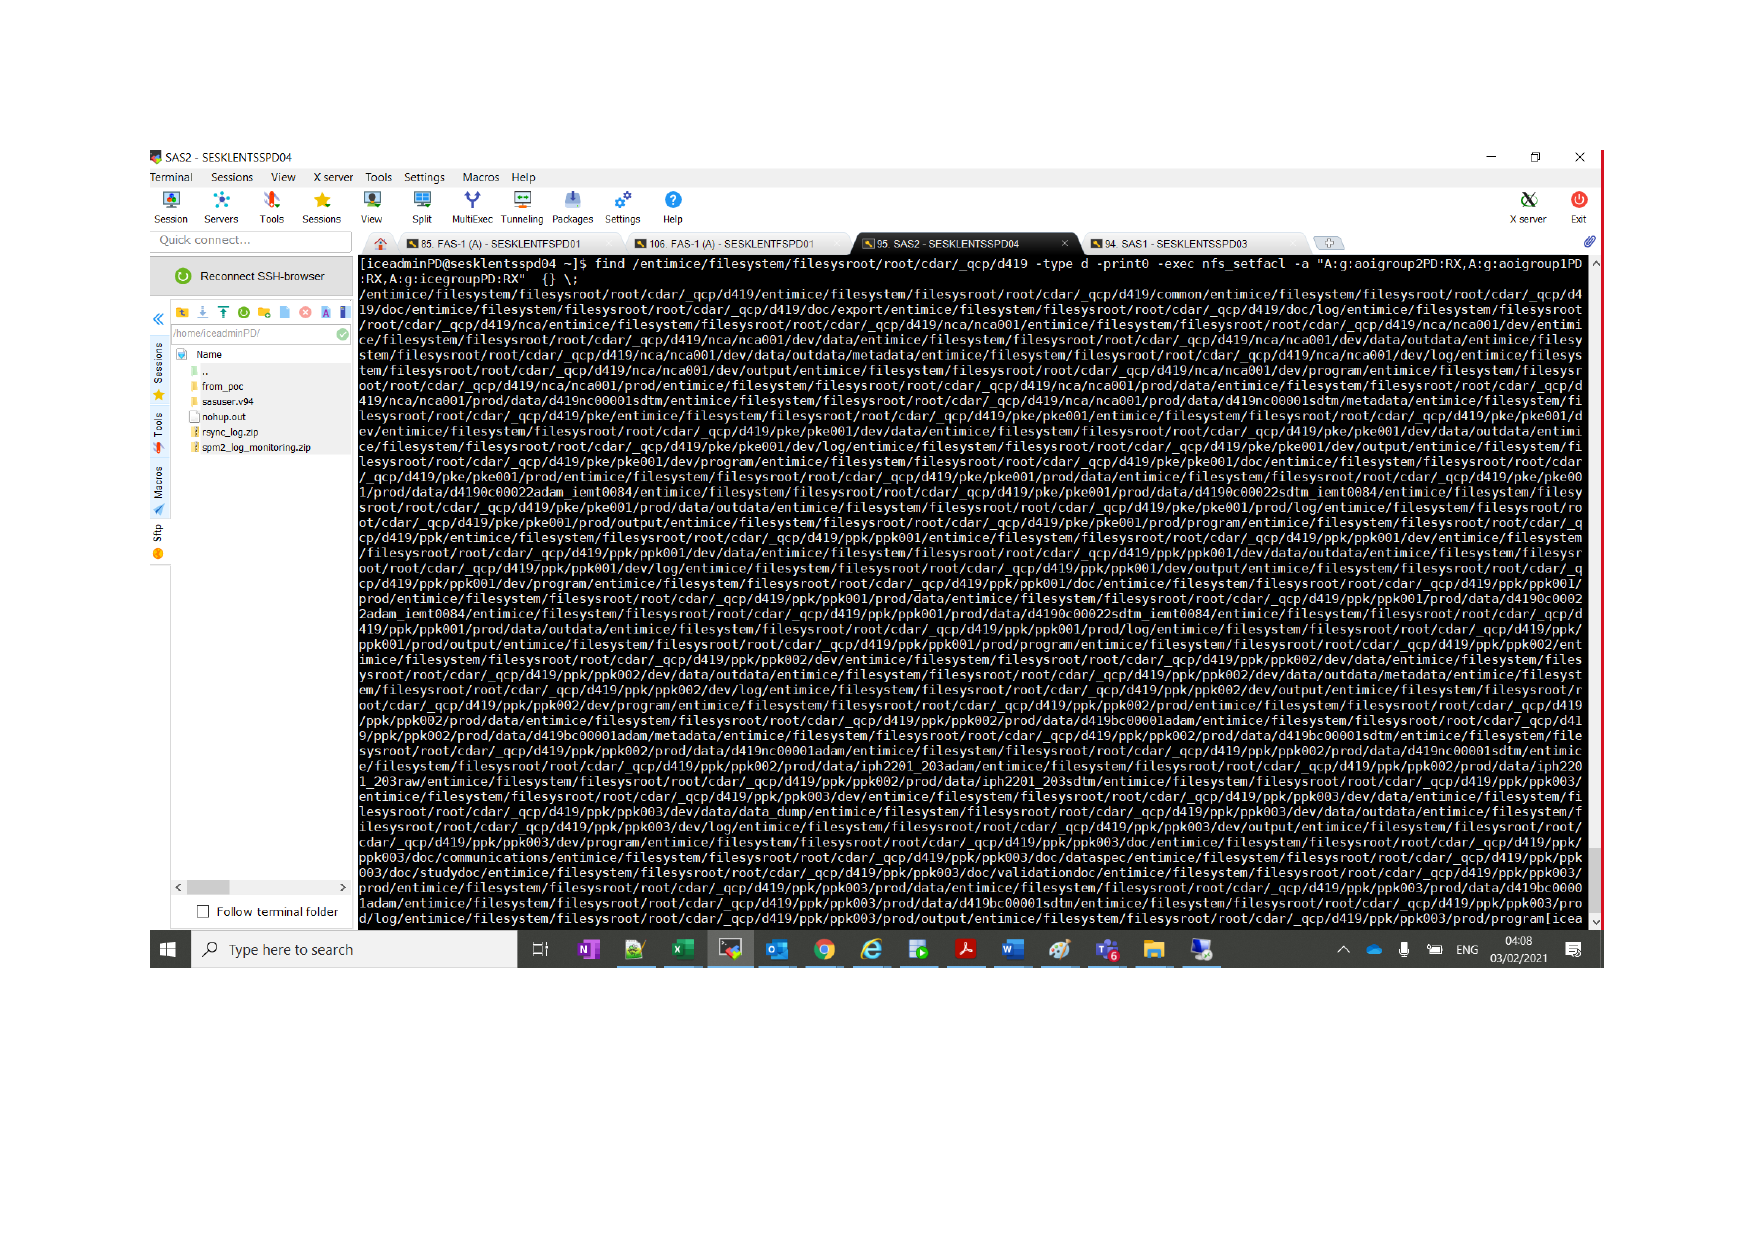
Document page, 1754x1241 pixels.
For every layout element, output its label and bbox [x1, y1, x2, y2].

picture [150, 150, 1604, 968]
